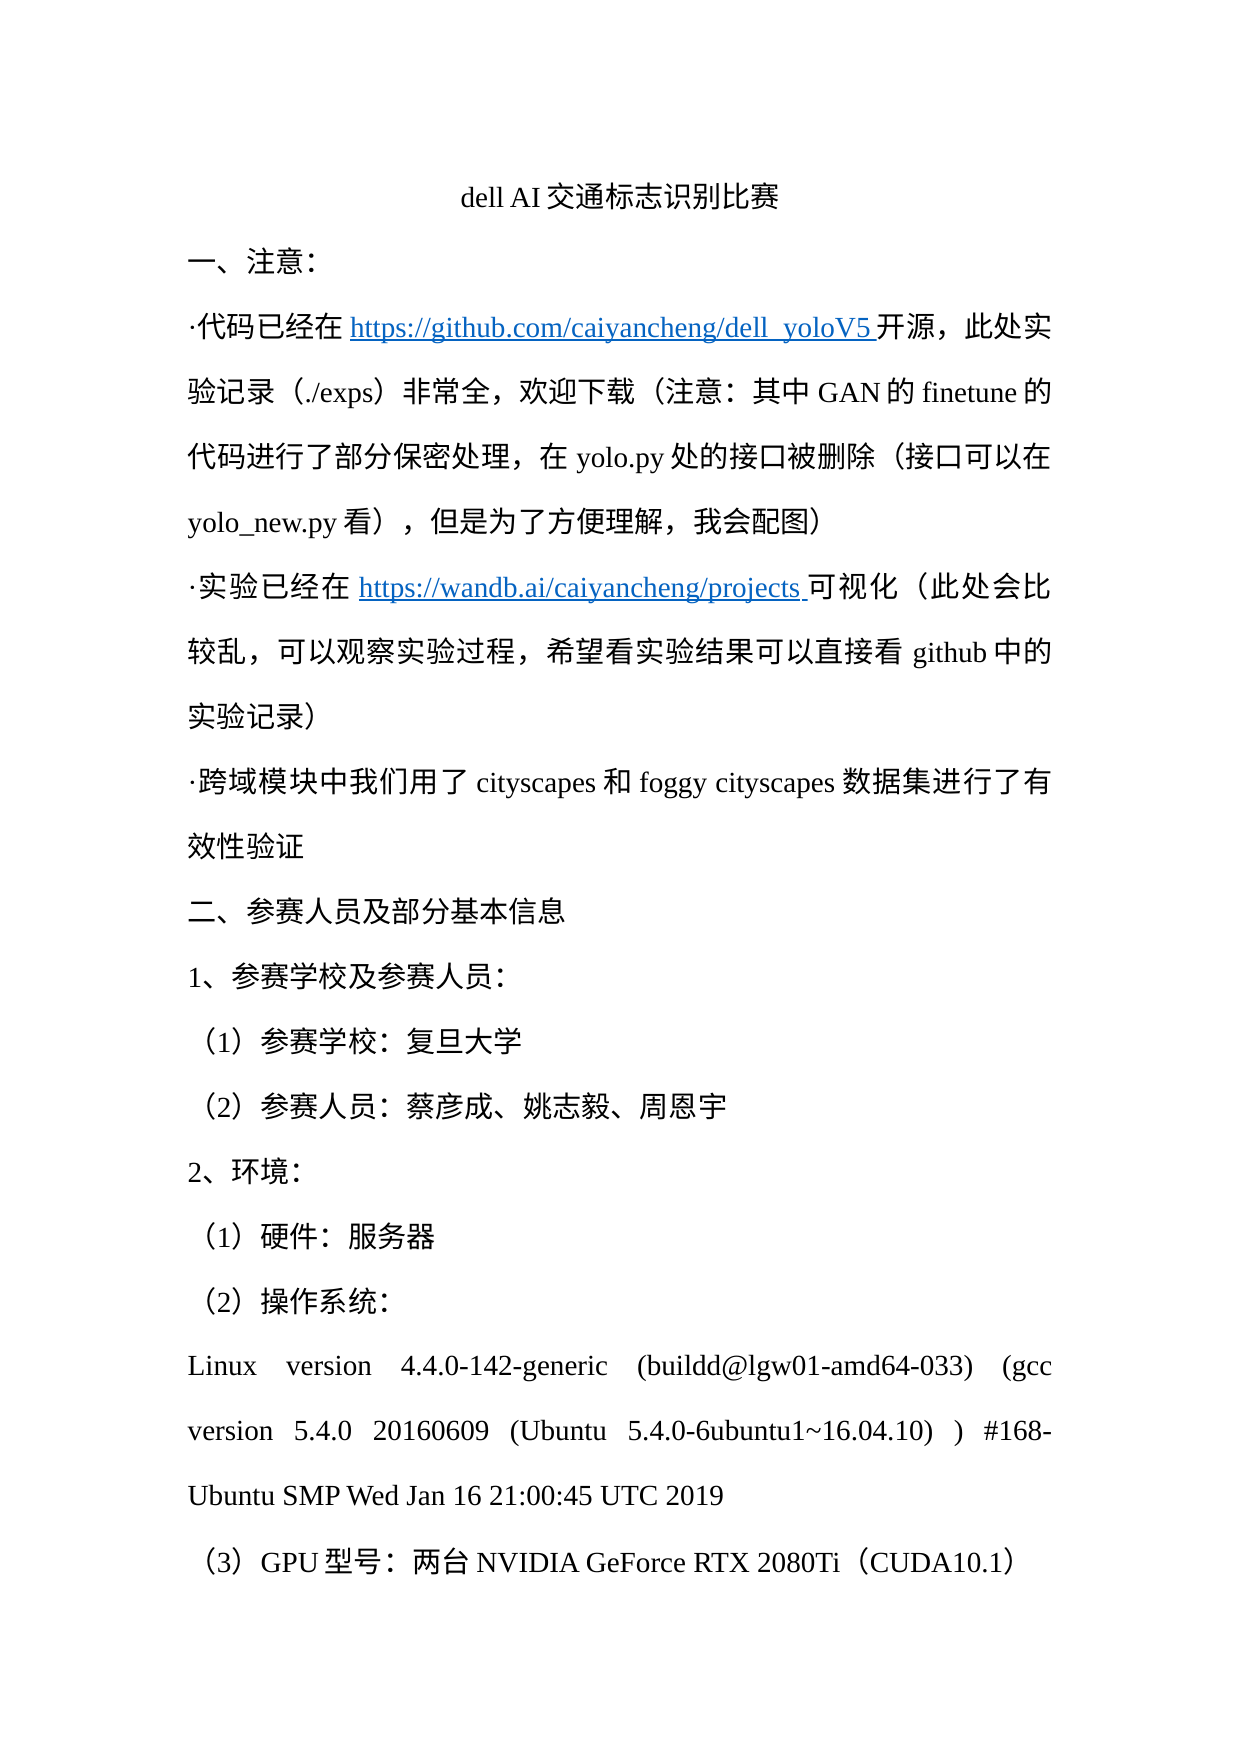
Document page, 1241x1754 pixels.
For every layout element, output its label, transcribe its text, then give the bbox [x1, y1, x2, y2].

text Linux version 4.4.0-142-generic (buildd@lgw01-amd64-033) (gcc version 5.4.0 20160609 (Ubuntu 5.4.0-6ubuntu1~16.04.10) ) #168-Ubuntu SMP Wed Jan 16 21:00:45 UTC 2019 [187, 1332, 1053, 1527]
text ·跨域模块中我们用了cityscapes和foggy cityscapes数据集进行了有效性验证 [187, 747, 1053, 877]
text ·实验已经在https://wandb.ai/caiyancheng/projects可视化（此处会比较乱，可以观察实验过程，希望看实验结果可以直接看github中的实验记录） [187, 552, 1053, 747]
text 二、参赛人员及部分基本信息 [187, 877, 1053, 942]
text （2）操作系统： [187, 1267, 1053, 1332]
text （1）参赛学校：复旦大学 [187, 1007, 1053, 1072]
text （2）参赛人员：蔡彦成、姚志毅、周恩宇 [187, 1072, 1053, 1137]
text 2、环境： [187, 1137, 1053, 1202]
text dell AI交通标志识别比赛 [187, 162, 1053, 227]
text 1、参赛学校及参赛人员： [187, 942, 1053, 1007]
text 一、注意： [187, 227, 1053, 292]
text （3）GPU型号：两台NVIDIA GeForce RTX 2080Ti（CUDA10.1） [187, 1527, 1053, 1592]
text （1）硬件：服务器 [187, 1202, 1053, 1267]
text ·代码已经在https://github.com/caiyancheng/dell_yoloV5开源，此处实验记录（./exps）非常全，欢迎下载（注意：其中GAN的finetune的代码进行了部分保密处理，在yolo.py处的接口被删除（接口可以在yolo_new.py看），但是为了方便理解，我会配图） [187, 292, 1053, 552]
